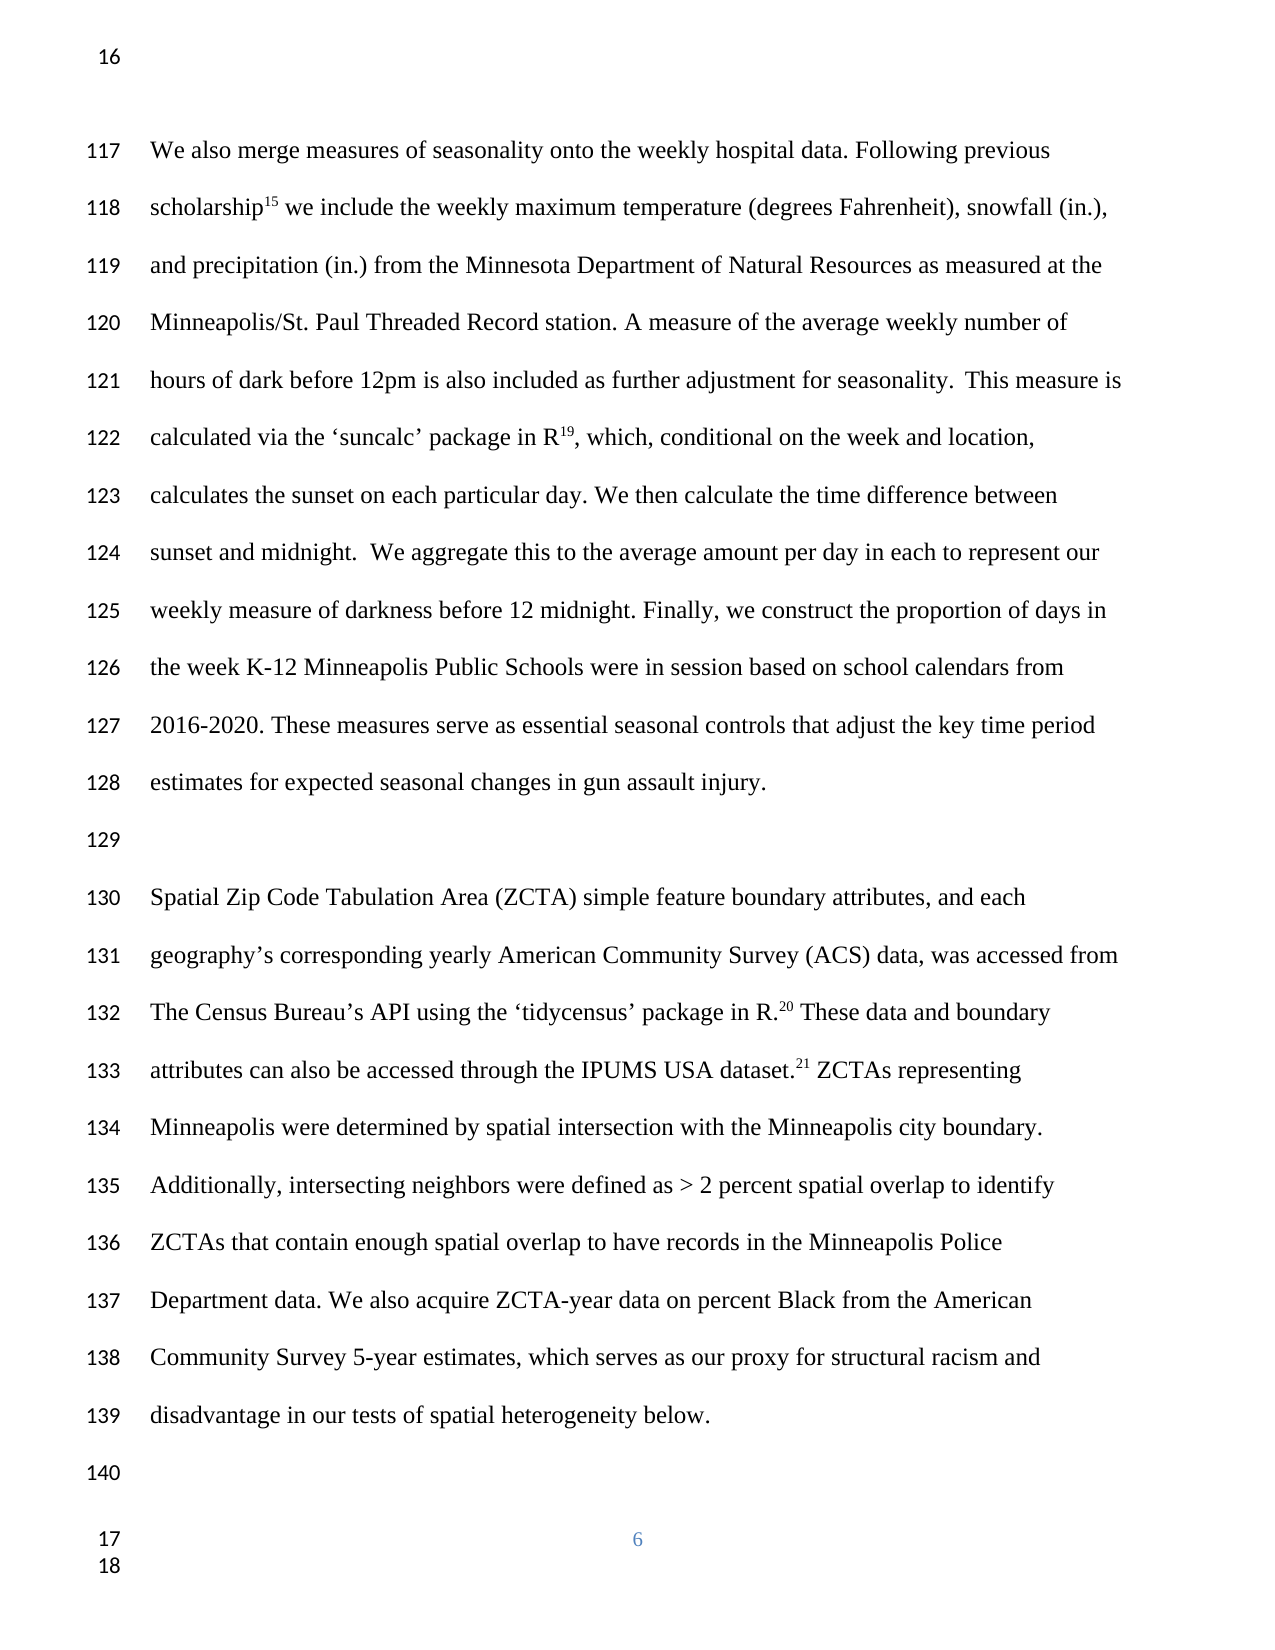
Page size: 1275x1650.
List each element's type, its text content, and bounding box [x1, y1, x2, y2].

text Spatial Zip Code Tabulation Area (ZCTA) simple feature boundary attributes, and each geography’s corresponding yearly American Community Survey (ACS) data, was accessed from The Census Bureau’s API using the ‘tidycensus’ package in R.20 These data and boundary attributes can also be accessed through the IPUMS USA dataset.21 ZCTAs representing Minneapolis were determined by spatial intersection with the Minneapolis city boundary. Additionally, intersecting neighbors were defined as > 2 percent spatial overlap to identify ZCTAs that contain enough spatial overlap to have records in the Minneapolis Police Department data. We also acquire ZCTA-year data on percent Black from the American Community Survey 5-year estimates, which serves as our proxy for structural racism and disadvantage in our tests of spatial heterogeneity below. [150, 882, 1125, 1429]
text We also merge measures of seasonality onto the weekly hospital data. Following previous scholarship15 we include the weekly maximum temperature (degrees Fahrenheit), snowfall (in.), and precipitation (in.) from the Minnesota Department of Natural Resources as measured at the Minneapolis/St. Paul Threaded Record station. A measure of the average weekly number of hours of dark before 12pm is also included as further adjustment for seasonality. This measure is calculated via the ‘suncalc’ package in R19, which, conditional on the week and location, calculates the sunset on each particular day. We then calculate the time difference between sunset and midnight. We aggregate this to the average amount per day in each to represent our weekly measure of darkness before 12 midnight. Finally, we construct the proportion of days in the week K-12 Minneapolis Public Schools were in session based on school calendars from 2016-2020. These measures serve as essential seasonal controls that adjust the key time period estimates for expected seasonal changes in gun assault injury. [150, 135, 1125, 796]
